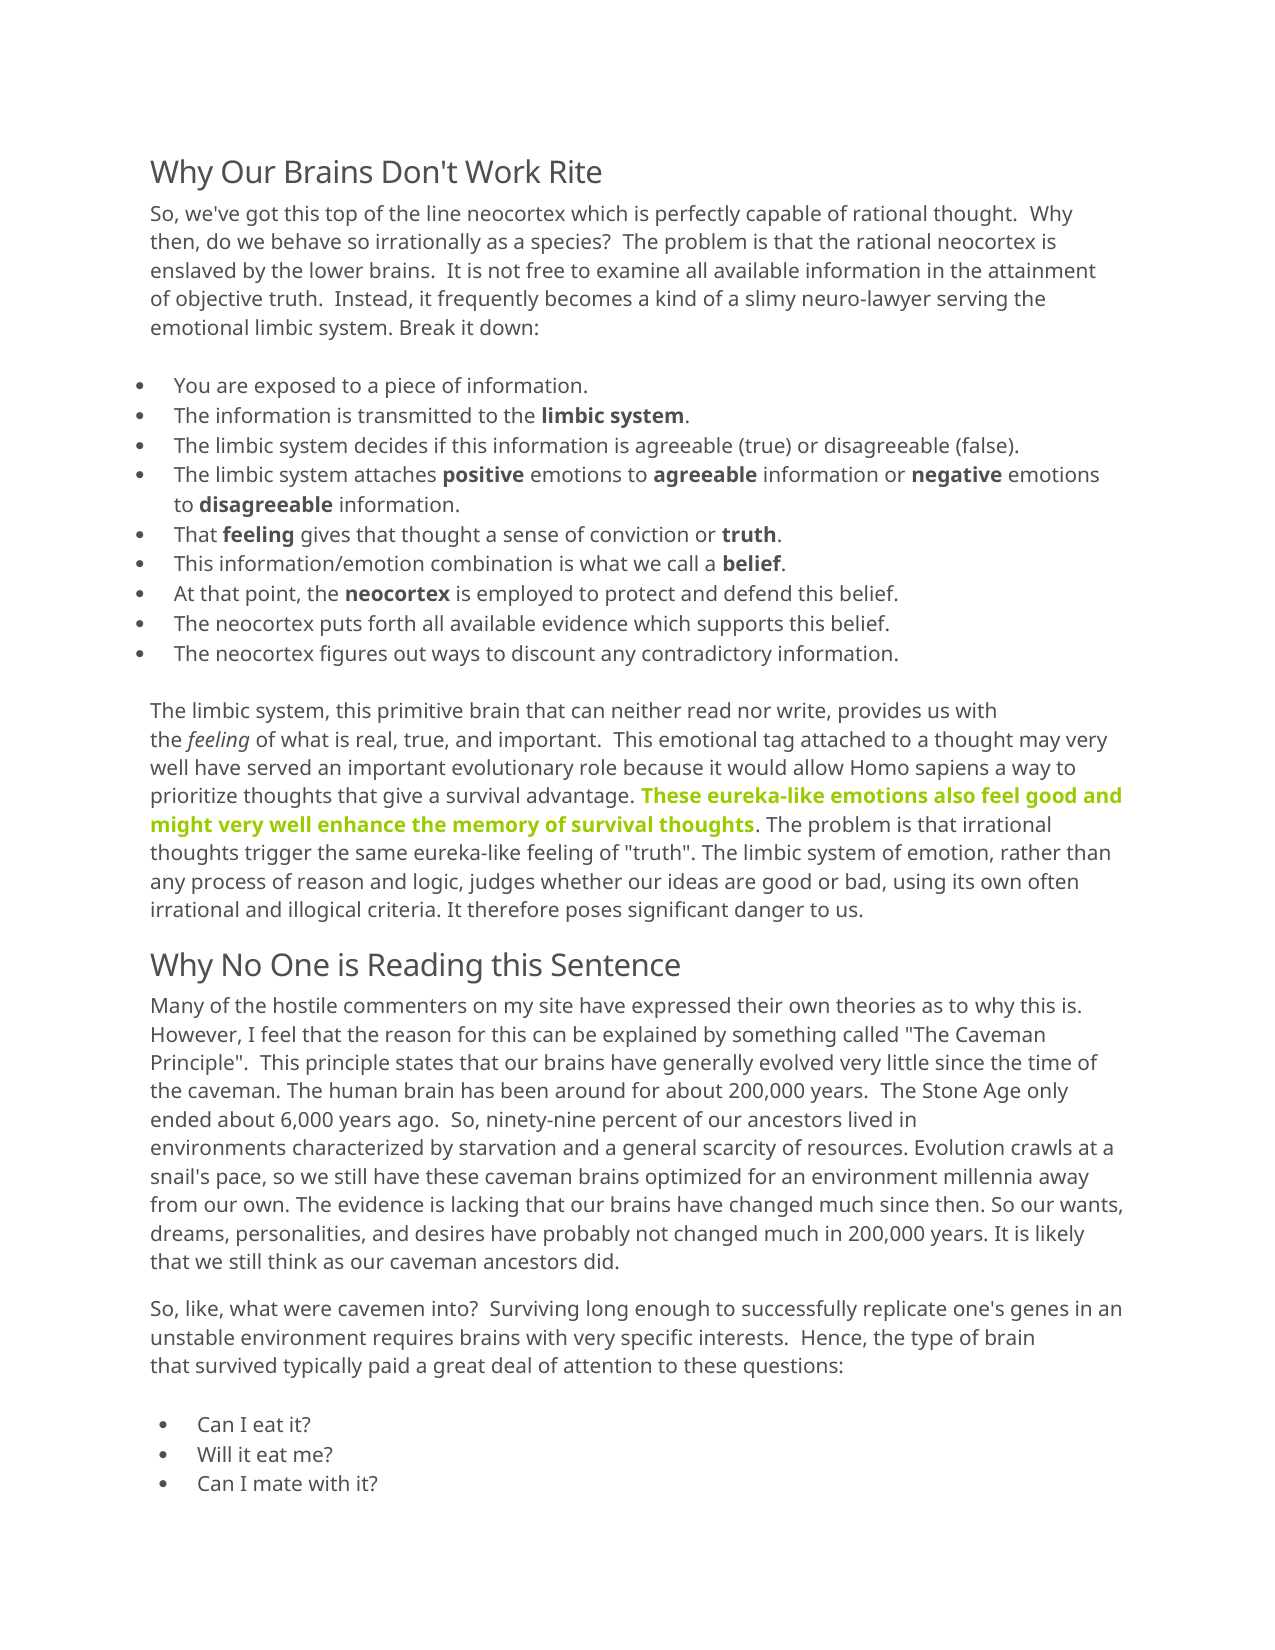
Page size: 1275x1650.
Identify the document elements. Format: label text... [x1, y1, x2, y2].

text The limbic system, this primitive brain that can neither read nor write, provides us with the feeling of what is real, true, and important. This emotional tag attached to a thought may very well have served an important evolutionary role because it would allow Homo sapiens a way to prioritize thoughts that give a survival advantage. These eureka-like emotions also feel good and might very well enhance the memory of survival thoughts. The problem is that irrational thoughts trigger the same eureka-like feeling of "truth". The limbic system of emotion, rather than any process of reason and logic, judges whether our ideas are good or bad, using its own often irrational and illogical criteria. It therefore poses significant danger to us. [150, 696, 1125, 924]
list The limbic system attaches positive emotions to agreeable information or negative emotions to disagreeable information. [136, 459, 1125, 519]
list The neocortex puts forth all available evidence which supports this belief. [136, 608, 1125, 637]
list That feeling gives that thought a sense of conviction or truth. [136, 519, 1125, 548]
text So, we've got this top of the line neocortex which is perfectly capable of rational thought. Why then, do we behave so irrationally as a species? The problem is that the rational neocortex is enslaved by the lower brains. It is not free to examine all available information in the attainment of objective truth. Instead, it frequently becomes a kind of a slimy neuro-lawyer serving the emotional limbic system. Break it down: [150, 199, 1125, 341]
list The limbic system decides if this information is agreeable (true) or disagreeable (false). [136, 429, 1125, 459]
list Can I eat it? [159, 1409, 1125, 1439]
list This information/emotion combination is what we call a belief. [136, 548, 1125, 578]
list The neocortex figures out ways to discount any contradictory information. [136, 637, 1125, 667]
list At that point, the neocortex is employed to protect and defend this belief. [136, 578, 1125, 608]
text Many of the hostile commenters on my site have expressed their own theories as to why this is. However, I feel that the reason for this can be explained by something called "The Caveman Principle". This principle states that our brains have generally evolved very little since the time of the caveman. The human brain has been around for about 200,000 years. The Stone Age only ended about 6,000 years ago. So, ninety-nine percent of our ancestors lived in environments characterized by starvation and a general scarcity of resources. Evolution crawls at a snail's pace, so we still have these caveman brains optimized for an environment millennia away from our own. The evidence is lacking that our brains have changed much since then. So our wants, dreams, personalities, and desires have probably not changed much in 200,000 years. It is likely that we still think as our caveman ancestors did. [150, 991, 1125, 1276]
list Will it eat me? [159, 1439, 1125, 1468]
list You are exposed to a piece of information. [136, 370, 1125, 400]
text So, like, what were cavemen into? Surviving long enough to successfully replicate one's genes in an unstable environment requires brains with very specific interests. Hence, the type of brain that survived typically paid a great deal of attention to these questions: [150, 1294, 1125, 1380]
list Can I mate with it? [159, 1468, 1125, 1498]
subtitle Why Our Brains Don't Work Rite [150, 150, 1125, 193]
subtitle Why No One is Reading this Sentence [150, 942, 1125, 985]
list The information is transmitted to the limbic system. [136, 400, 1125, 429]
